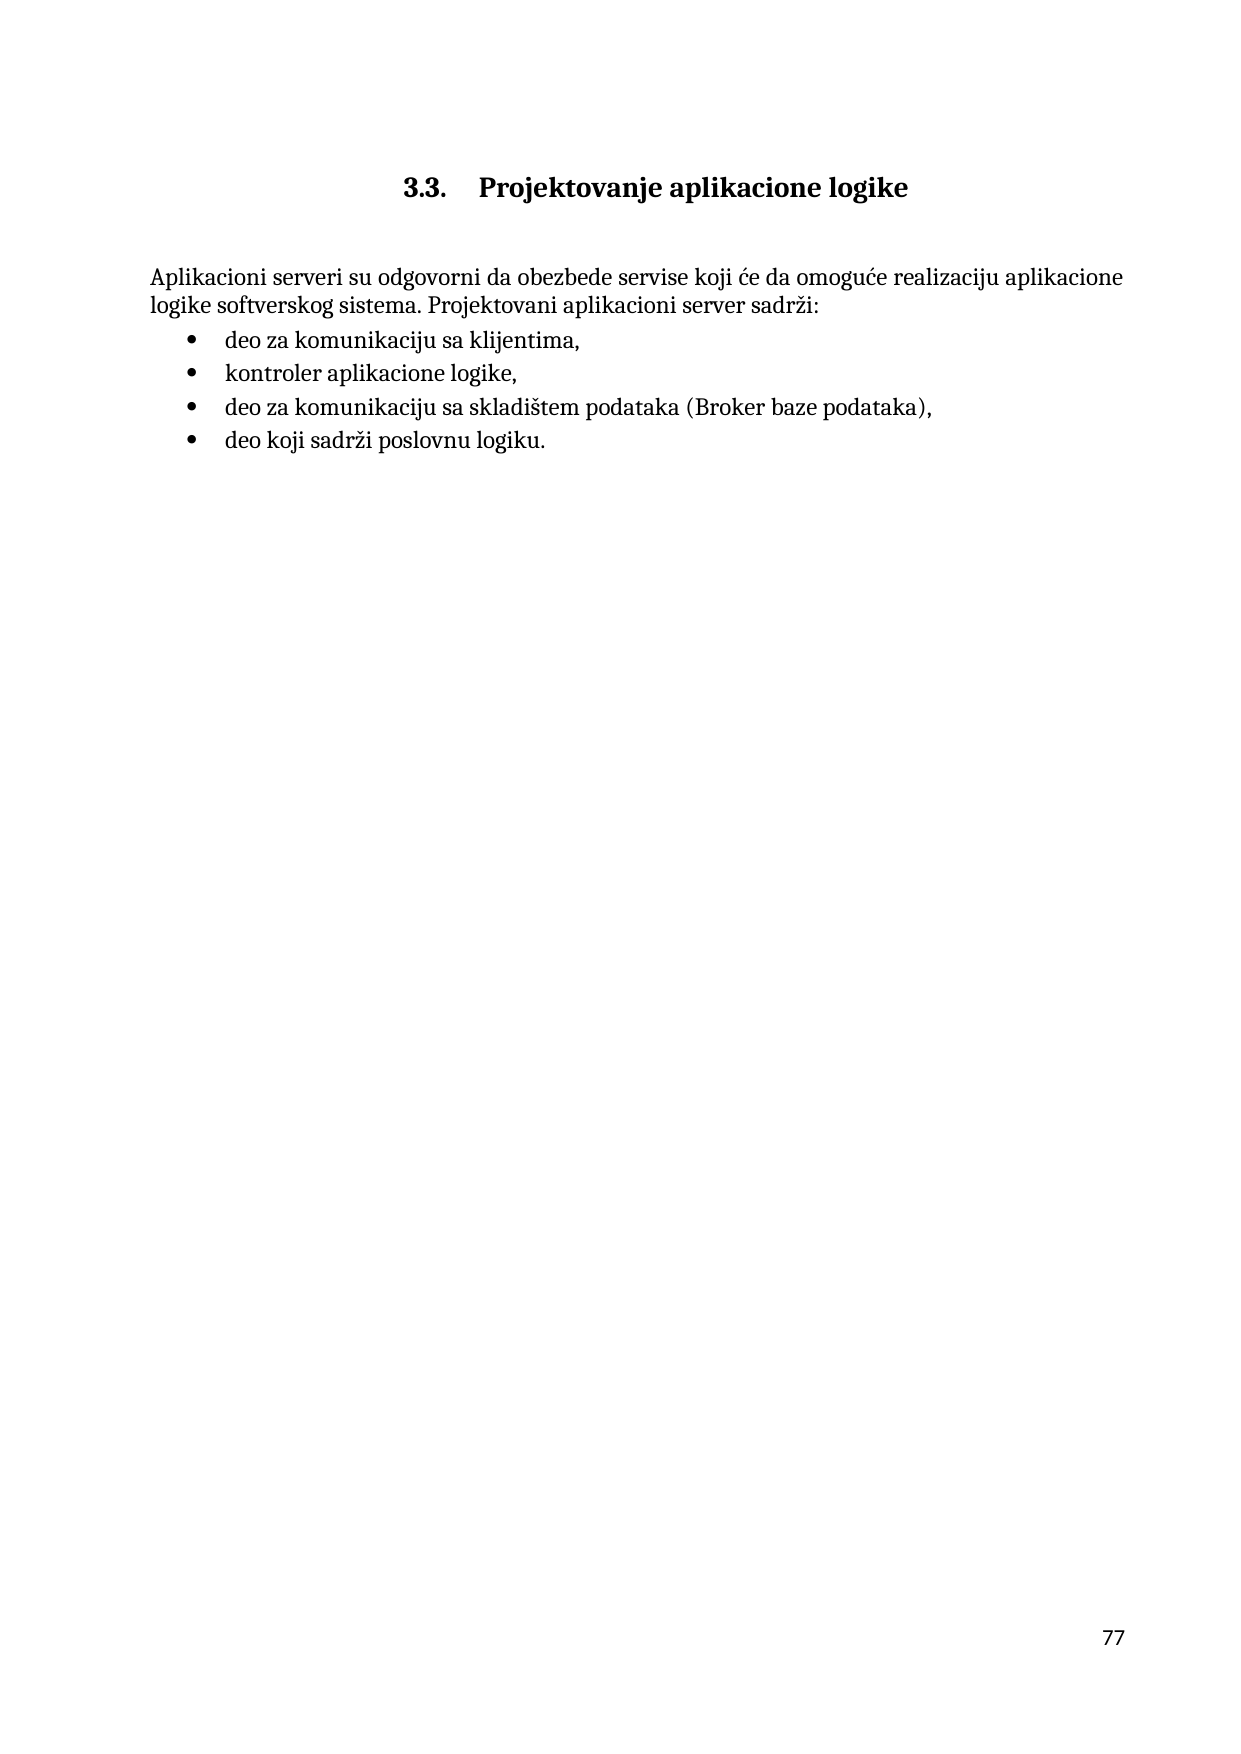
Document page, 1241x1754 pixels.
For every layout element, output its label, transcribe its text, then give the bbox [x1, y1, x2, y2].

list deo za komunikaciju sa klijentima, [187, 326, 1125, 355]
list deo koji sadrži poslovnu logiku. [187, 426, 1125, 454]
subtitle Projektovanje aplikacione logike [187, 171, 1125, 204]
list kontroler aplikacione logike, [187, 359, 1125, 388]
list deo za komunikaciju sa skladištem podataka (Broker baze podataka), [187, 392, 1125, 421]
text Aplikacioni serveri su odgovorni da obezbede servise koji će da omoguće realizaciju aplikacione logike softverskog sistema. Projektovani aplikacioni server sadrži: [150, 262, 1125, 320]
